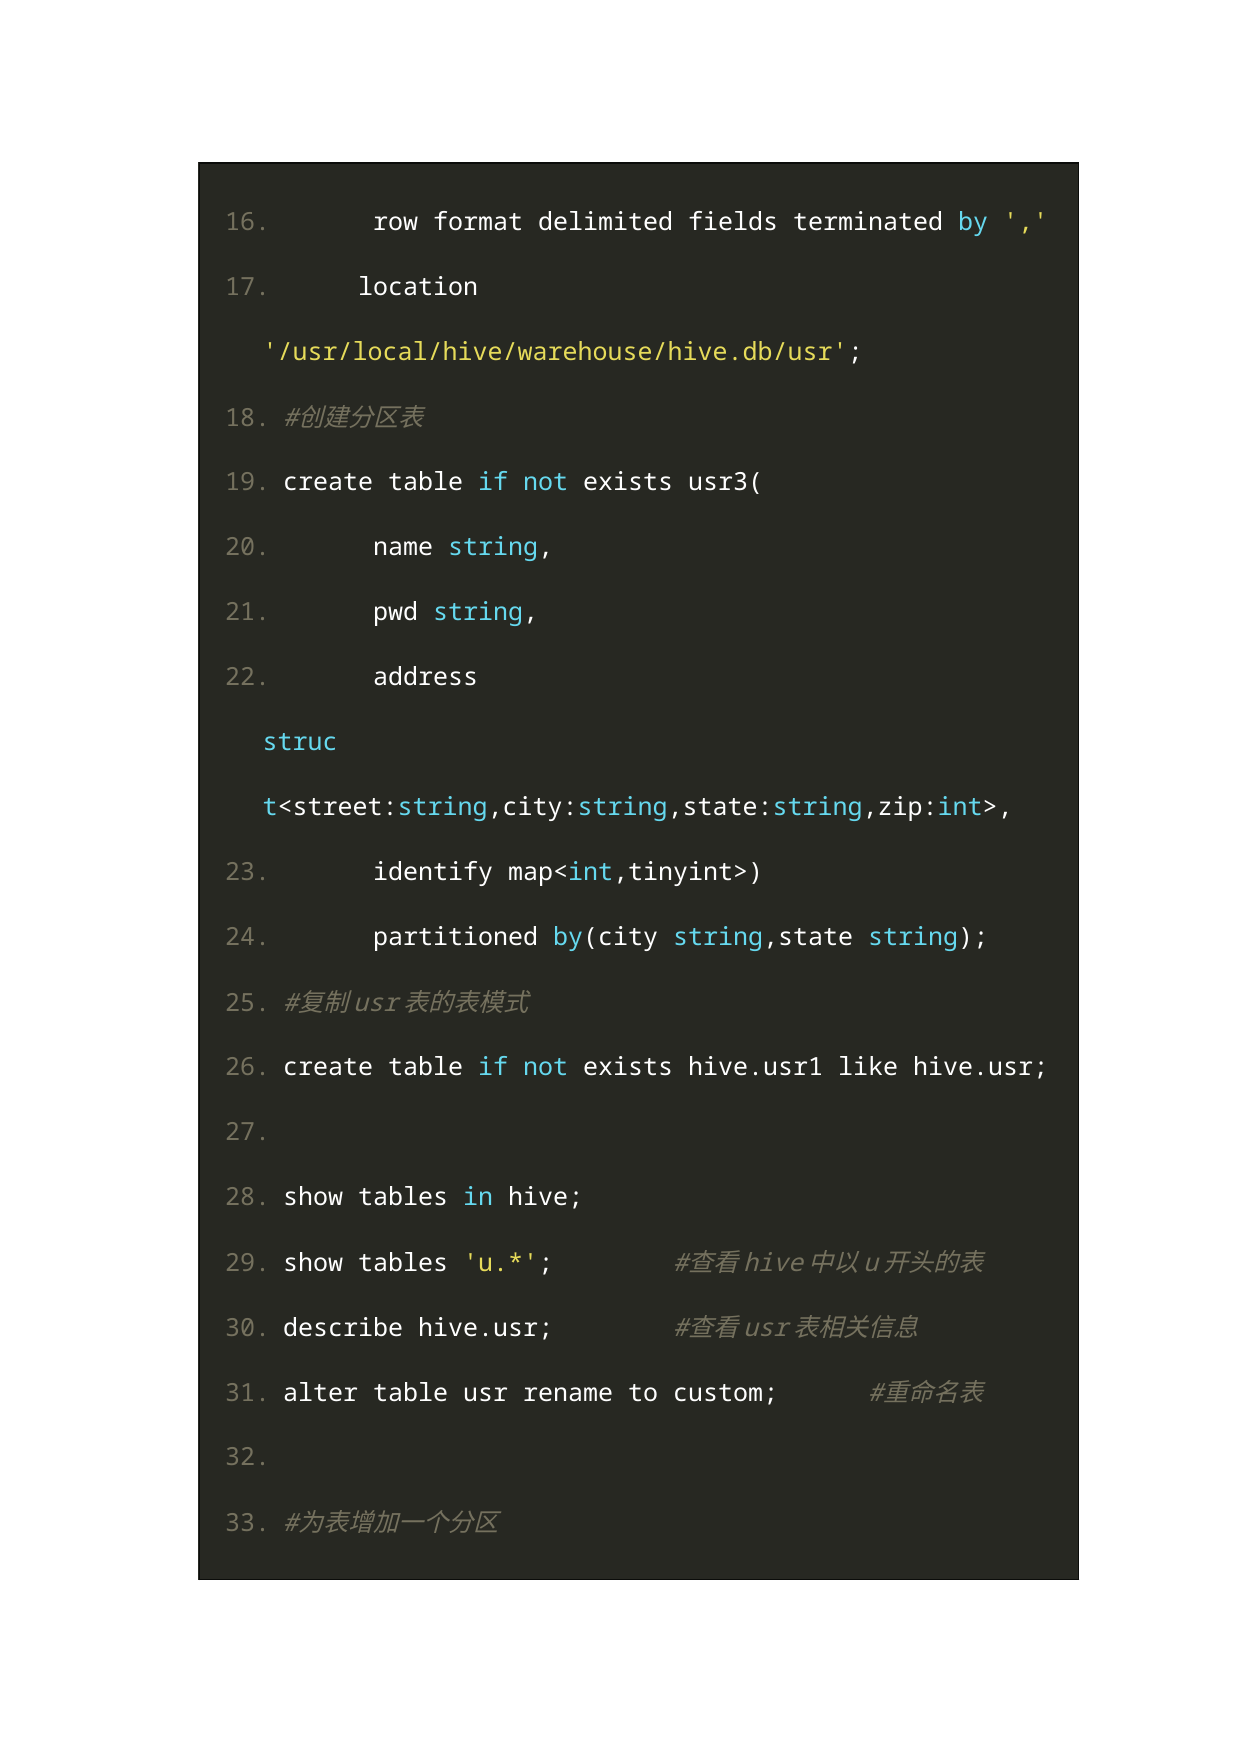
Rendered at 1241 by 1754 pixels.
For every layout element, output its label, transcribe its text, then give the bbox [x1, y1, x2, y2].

list #为表增加一个分区 [200, 1462, 1078, 1579]
list create table if not exists hive.usr1 like hive.usr; [200, 1007, 1078, 1072]
list partitioned by(city string,state string); [200, 877, 1078, 942]
list name string, [200, 487, 1078, 552]
list identify map<int,tinyint>) [200, 812, 1078, 877]
list row format delimited fields terminated by ',' [200, 164, 1078, 227]
list location '/usr/local/hive/warehouse/hive.db/usr'; [200, 227, 1078, 357]
list describe hive.usr; #查看usr表相关信息 [200, 1267, 1078, 1332]
list #创建分区表 [200, 357, 1078, 422]
list show tables in hive; [200, 1137, 1078, 1202]
list create table if not exists usr3( [200, 422, 1078, 487]
list alter table usr rename to custom; #重命名表 [200, 1332, 1078, 1397]
list #复制usr表的表模式 [200, 942, 1078, 1007]
list show tables 'u.*'; #查看hive中以u开头的表 [200, 1202, 1078, 1267]
list pwd string, [200, 552, 1078, 617]
list address struct<street:string,city:string,state:string,zip:int>, [200, 617, 1078, 812]
